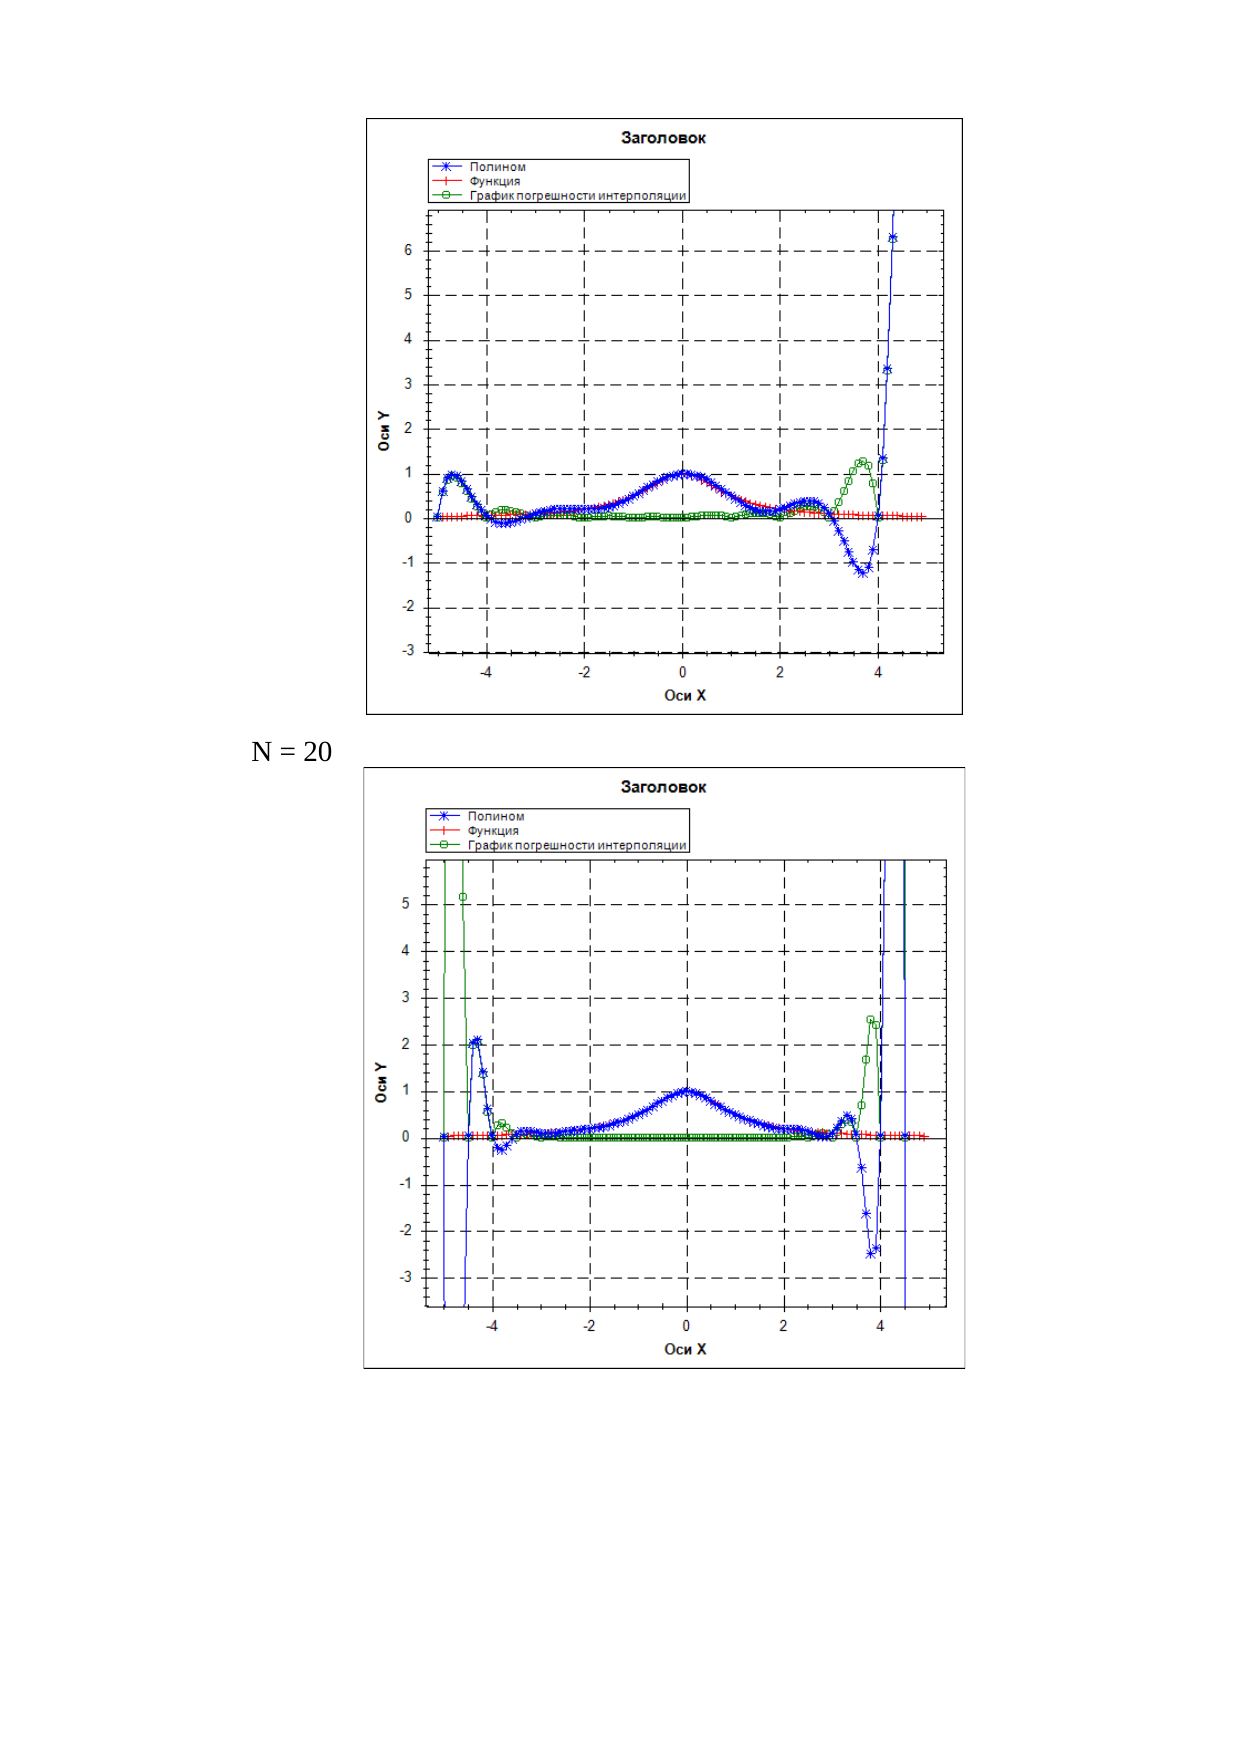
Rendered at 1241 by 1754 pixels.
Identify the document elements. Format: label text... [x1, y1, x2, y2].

text N = 20 [177, 734, 1152, 767]
picture [366, 118, 963, 715]
picture [363, 767, 966, 1369]
